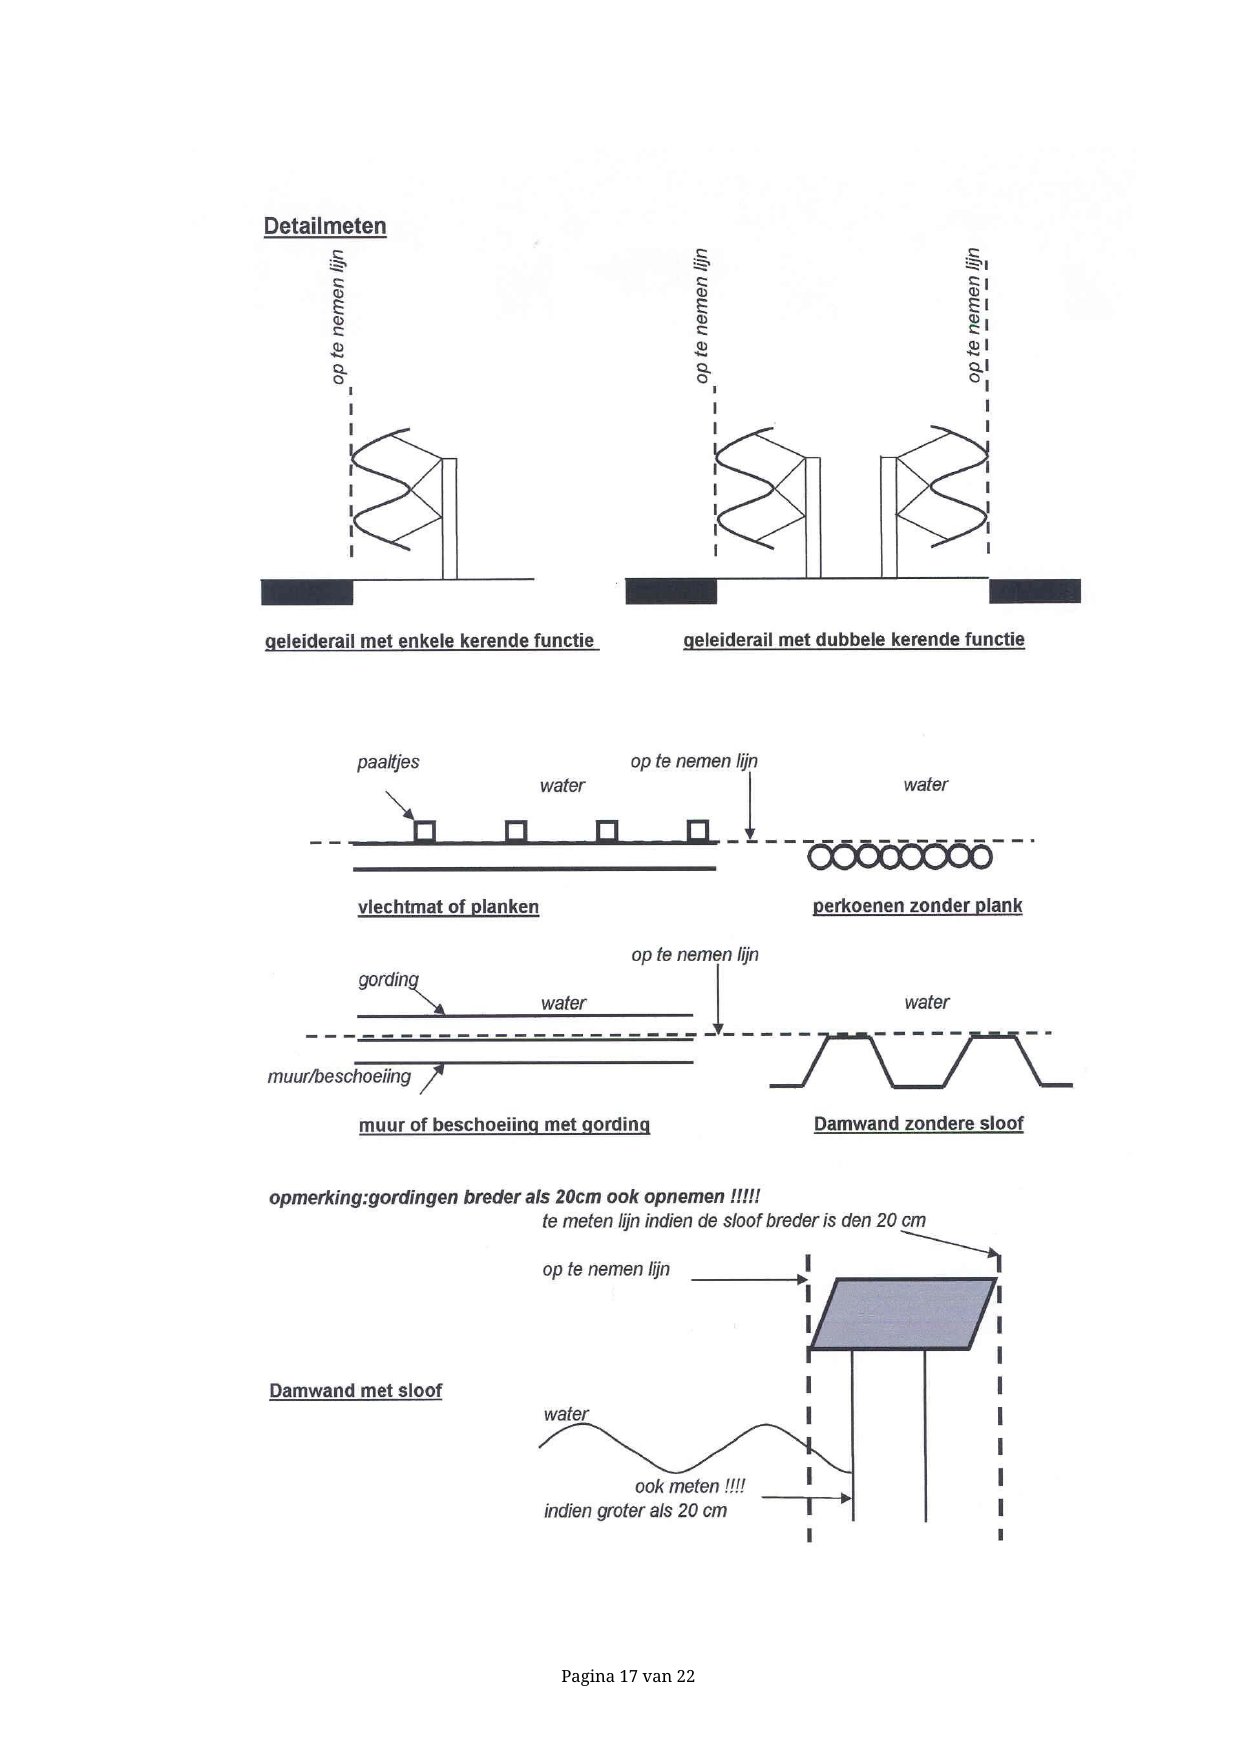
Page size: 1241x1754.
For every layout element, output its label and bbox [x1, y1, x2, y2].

picture [192, 147, 1137, 1563]
